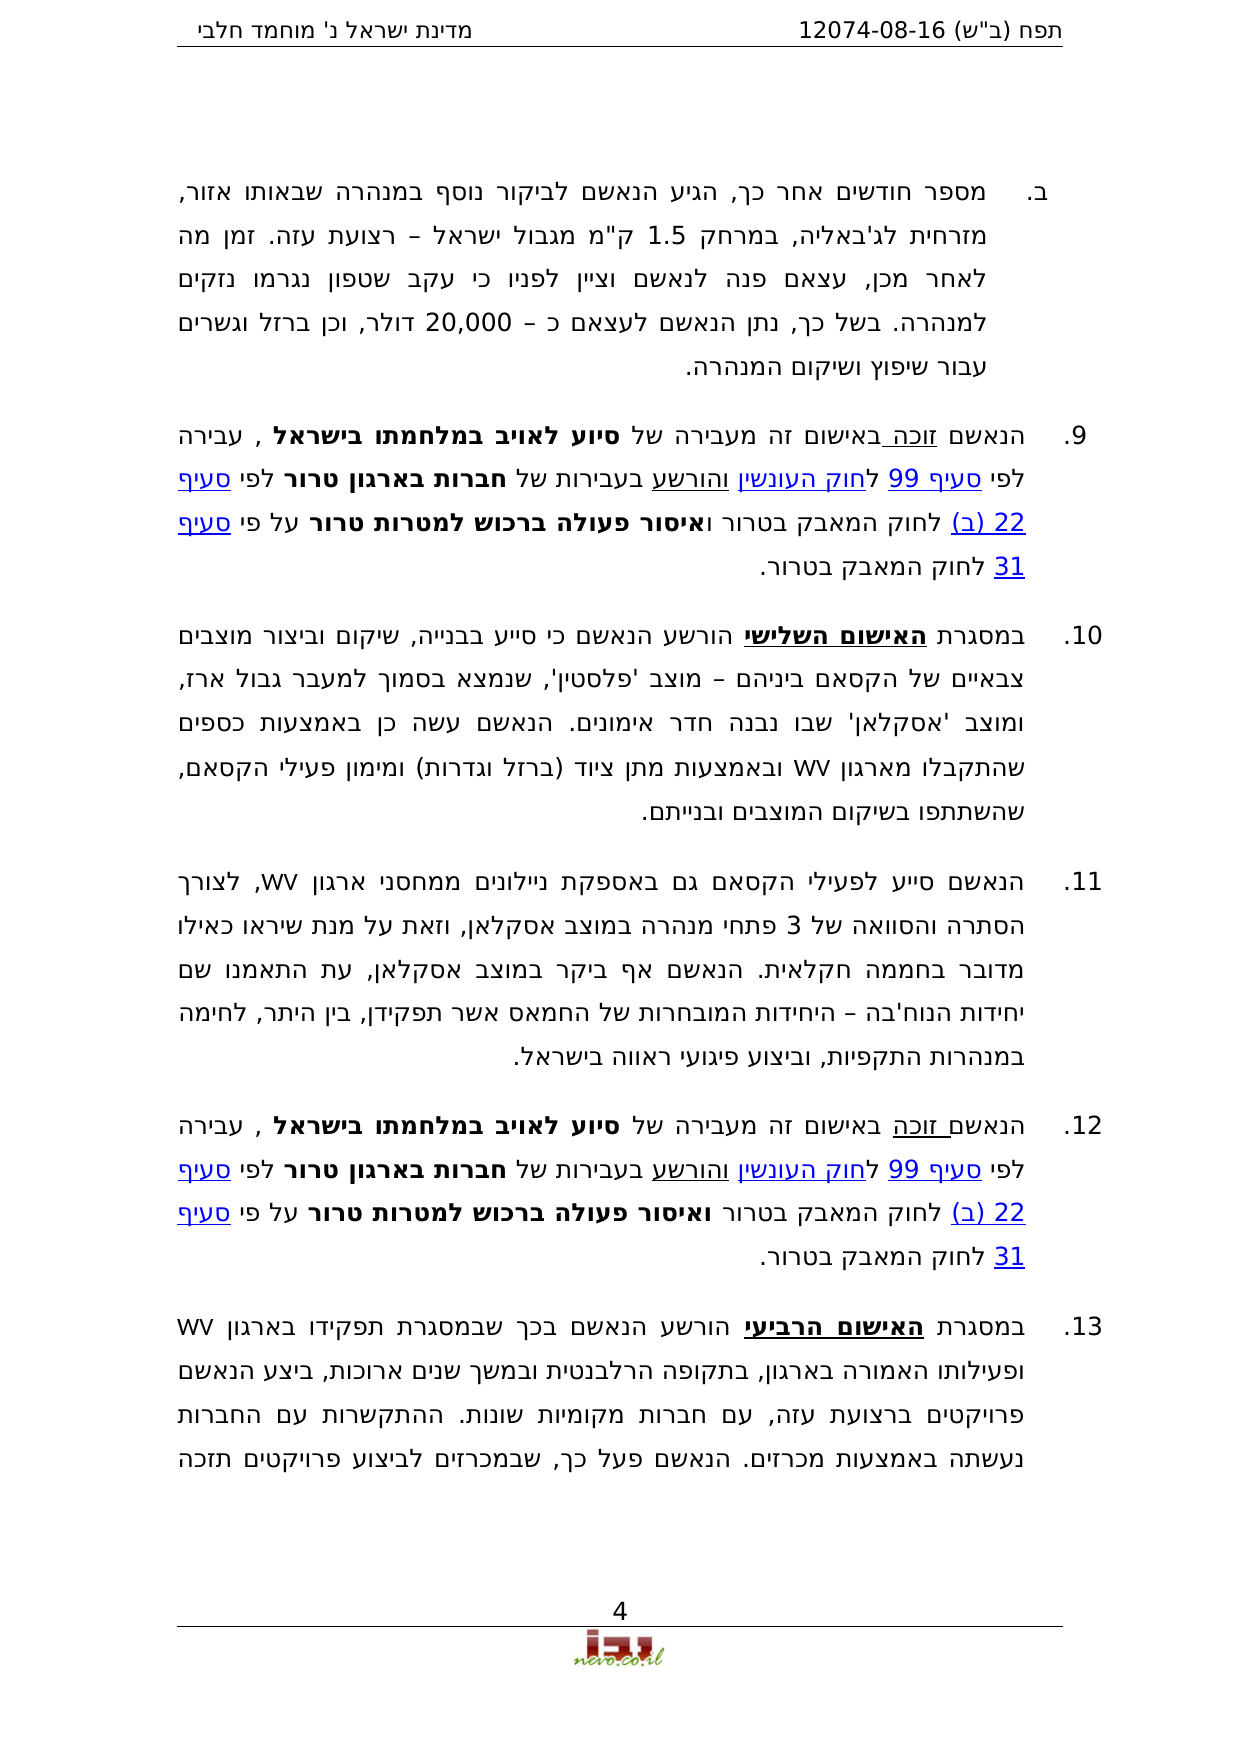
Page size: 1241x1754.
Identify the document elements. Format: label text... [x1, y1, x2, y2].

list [177, 1311, 1063, 1473]
list במסגרת האישום השלישי הורשע הנאשם כי סייע בבנייה, שיקום וביצור מוצבים צבאיים של הקסאם ביניהם – מוצב 'פלסטין', שנמצא בסמוך למעבר גבול ארז, ומוצב 'אסקלאן' שבו נבנה חדר אימונים. הנאשם עשה כן באמצעות כספים שהתקבלו מארגון WV ובאמצעות מתן ציוד (ברזל וגדרות) ומימון פעילי הקסאם, שהשתתפו בשיקום המוצבים ובנייתם. [177, 621, 1063, 826]
picture [574, 1629, 666, 1667]
list מספר חודשים אחר כך, הגיע הנאשם לביקור נוסף במנהרה שבאותו אזור, מזרחית לג'באליה, במרחק 1.5 ק"מ מגבול ישראל – רצועת עזה. זמן מה לאחר מכן, עצאם פנה לנאשם וציין לפניו כי עקב שטפון נגרמו נזקים למנהרה. בשל כך, נתן הנאשם לעצאם כ – 20,000 דולר, וכן ברזל וגשרים עבור שיפוץ ושיקום המנהרה. [177, 177, 1026, 381]
list הנאשם סייע לפעילי הקסאם גם באספקת ניילונים ממחסני ארגון WV, לצורך הסתרה והסוואה של 3 פתחי מנהרה במוצב אסקלאן, וזאת על מנת שיראו כאילו מדובר בחממה חקלאית. הנאשם אף ביקר במוצב אסקלאן, עת התאמנו שם יחידות הנוח'בה – היחידות המובחרות של החמאס אשר תפקידן, בין היתר, לחימה במנהרות התקפיות, וביצוע פיגועי ראווה בישראל. [177, 866, 1063, 1072]
